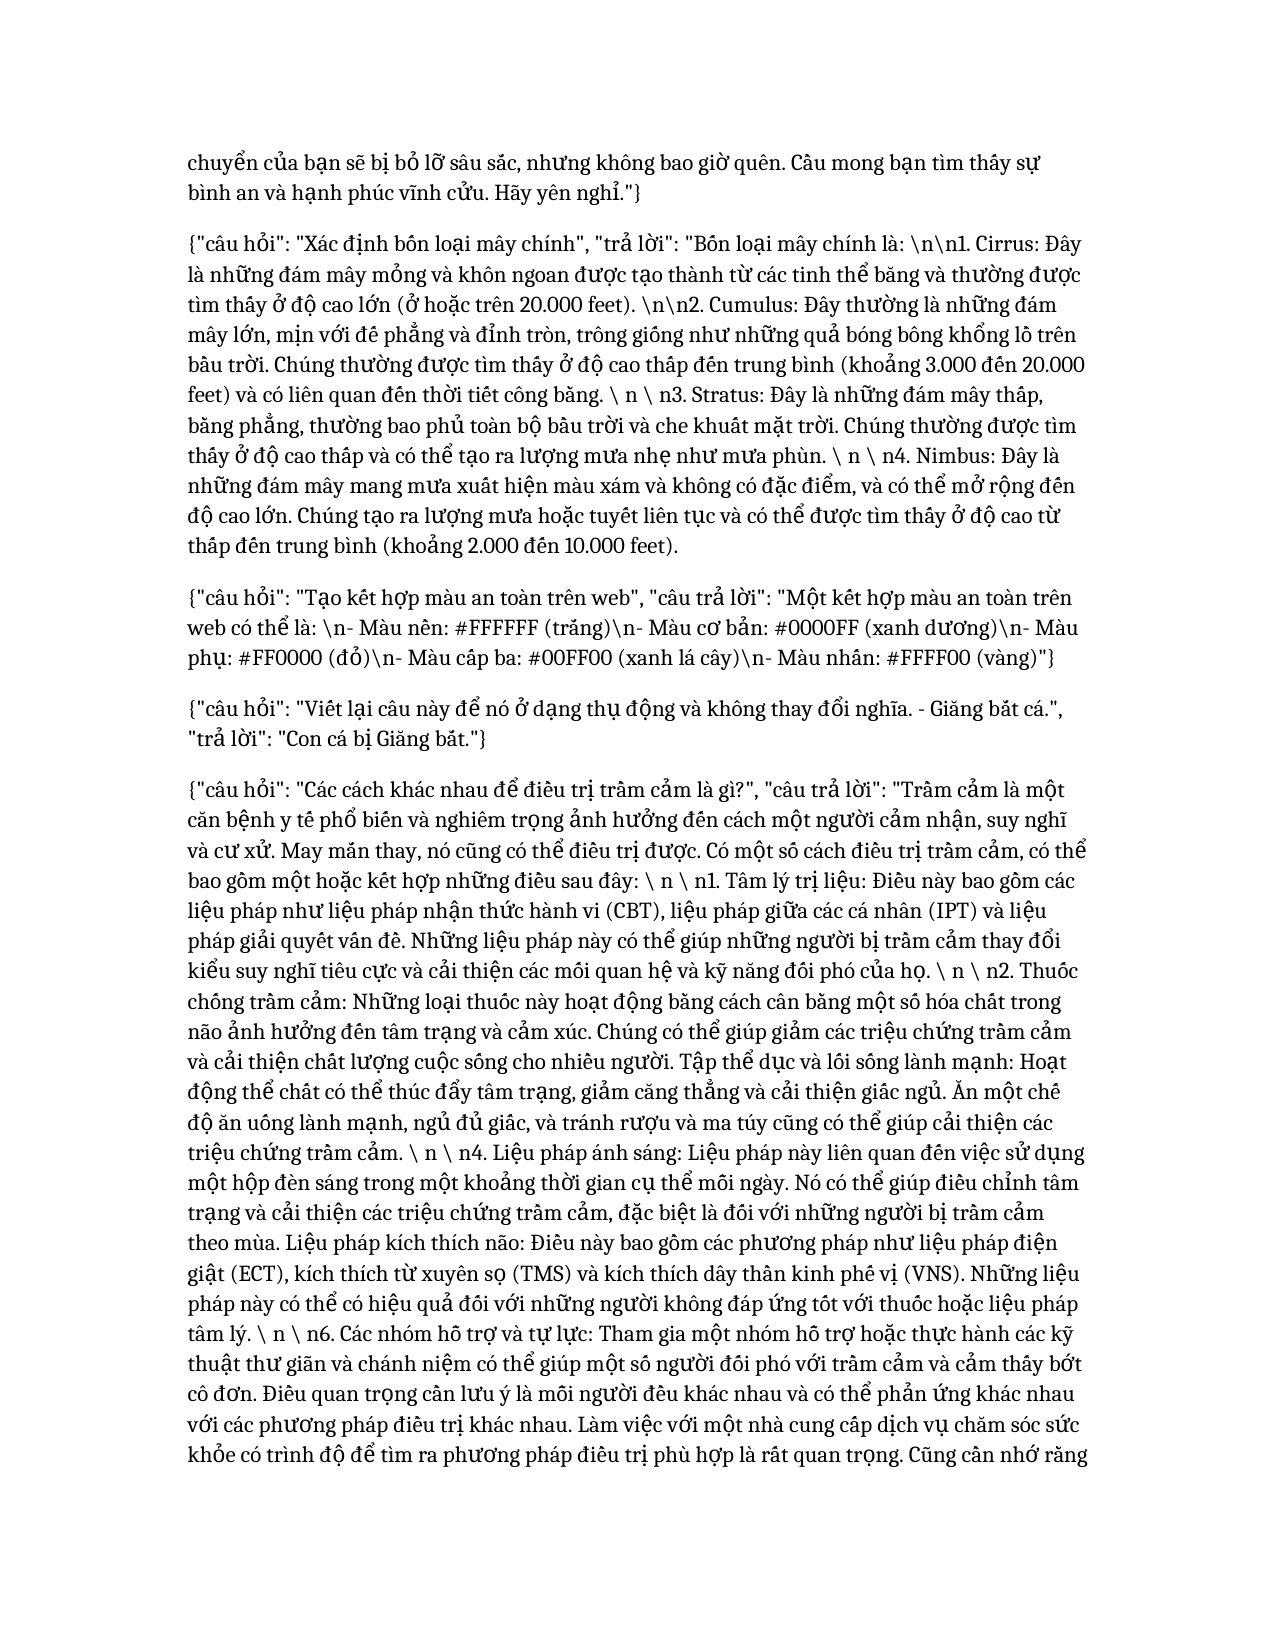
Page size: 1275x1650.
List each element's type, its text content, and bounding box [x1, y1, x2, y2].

text {"câu hỏi": "Tạo kết hợp màu an toàn trên web", "câu trả lời": "Một kết hợp màu an toàn trên web có thể là: \n- Màu nền: #FFFFFF (trắng)\n- Màu cơ bản: #0000FF (xanh dương)\n- Màu phụ: #FF0000 (đỏ)\n- Màu cấp ba: #00FF00 (xanh lá cây)\n- Màu nhấn: #FFFF00 (vàng)"} [187, 584, 1087, 671]
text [187, 150, 1087, 207]
text {"câu hỏi": "Viết lại câu này để nó ở dạng thụ động và không thay đổi nghĩa. - Giăng bắt cá.", "trả lời": "Con cá bị Giăng bắt."} [187, 696, 1087, 752]
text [187, 777, 1087, 1468]
text {"câu hỏi": "Xác định bốn loại mây chính", "trả lời": "Bốn loại mây chính là: \n\n1. Cirrus: Đây là những đám mây mỏng và khôn ngoan được tạo thành từ các tinh thể băng và thường được tìm thấy ở độ cao lớn (ở hoặc trên 20.000 feet). \n\n2. Cumulus: Đây thường là những đám mây lớn, mịn với đế phẳng và đỉnh tròn, trông giống như những quả bóng bông khổng lồ trên bầu trời. Chúng thường được tìm thấy ở độ cao thấp đến trung bình (khoảng 3.000 đến 20.000 feet) và có liên quan đến thời tiết công bằng. \ n \ n3. Stratus: Đây là những đám mây thấp, bằng phẳng, thường bao phủ toàn bộ bầu trời và che khuất mặt trời. Chúng thường được tìm thấy ở độ cao thấp và có thể tạo ra lượng mưa nhẹ như mưa phùn. \ n \ n4. Nimbus: Đây là những đám mây mang mưa xuất hiện màu xám và không có đặc điểm, và có thể mở rộng đến độ cao lớn. Chúng tạo ra lượng mưa hoặc tuyết liên tục và có thể được tìm thấy ở độ cao từ thấp đến trung bình (khoảng 2.000 đến 10.000 feet). [187, 231, 1087, 560]
